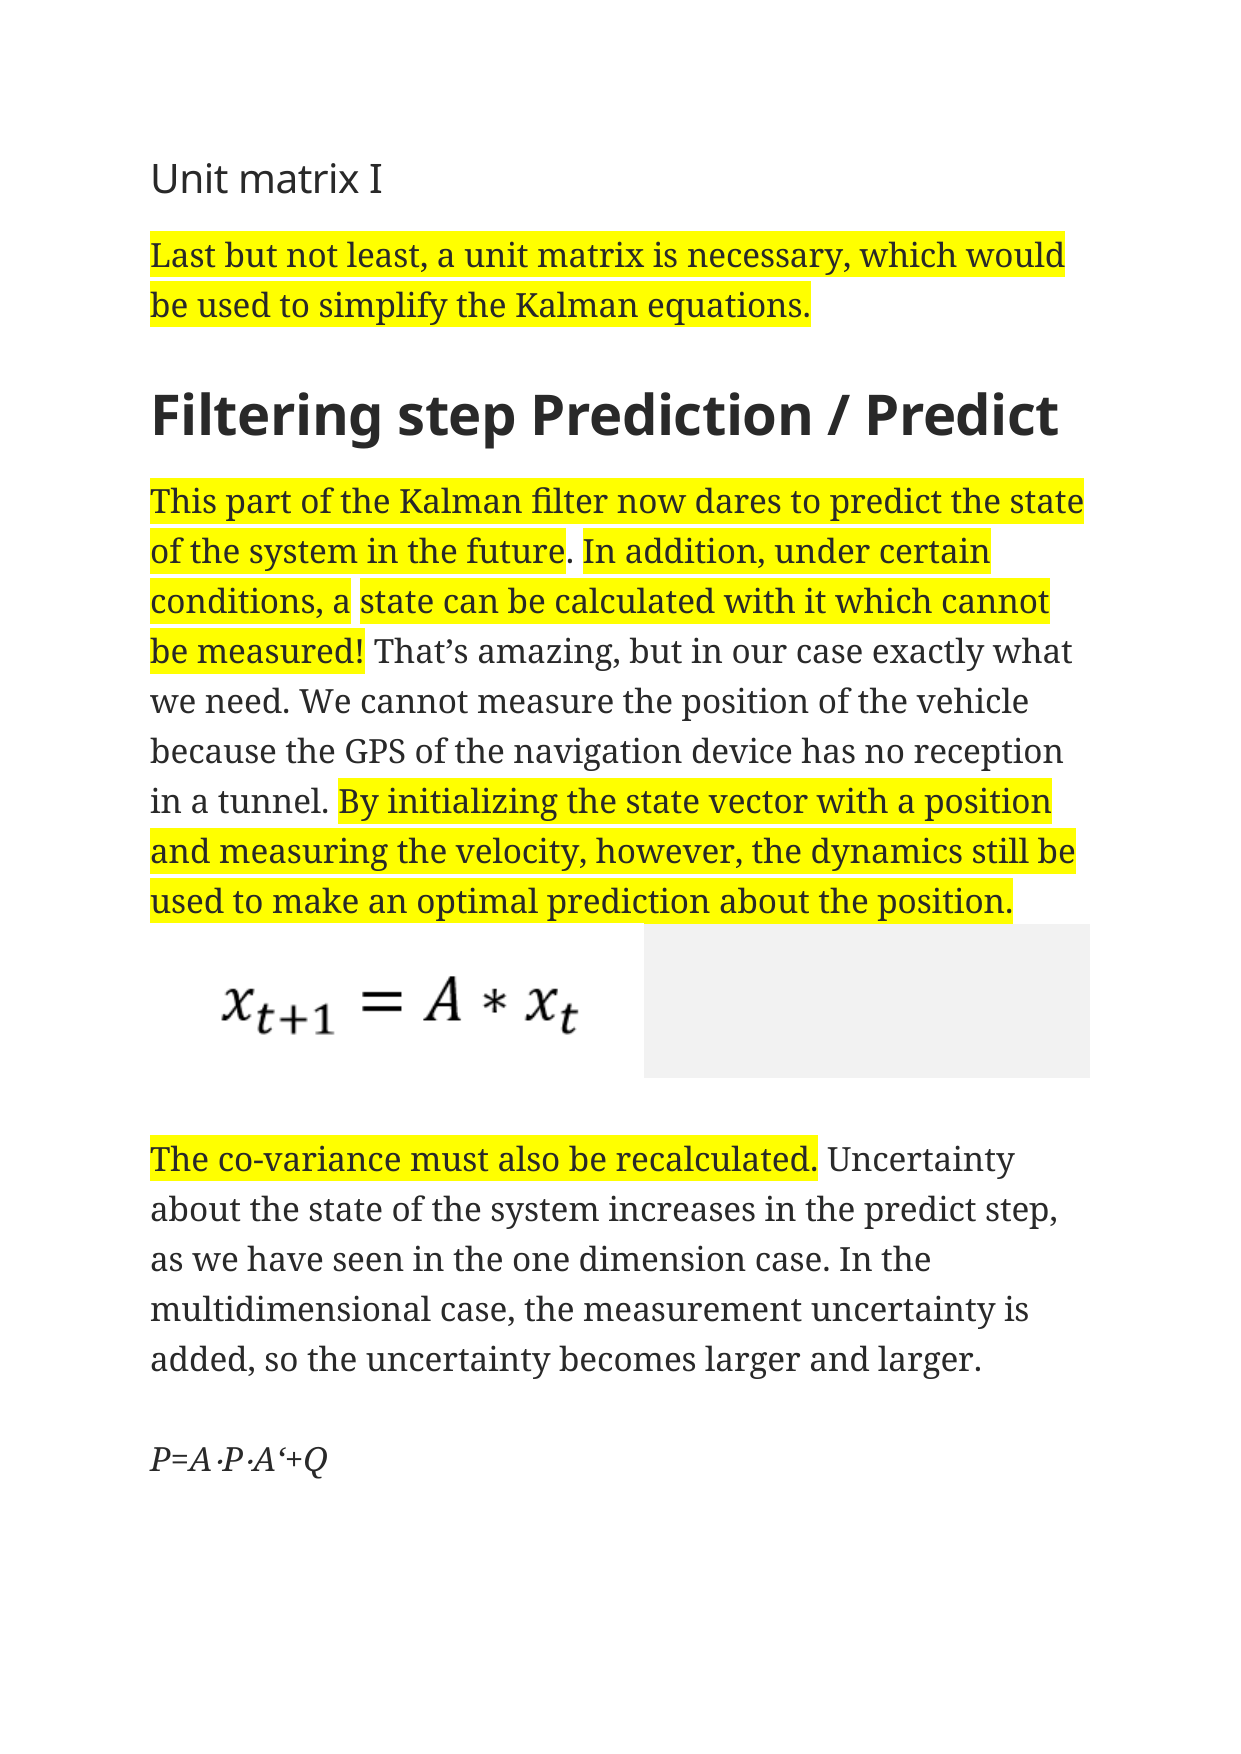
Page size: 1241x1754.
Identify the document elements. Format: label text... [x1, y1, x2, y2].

subtitle Filtering step Prediction / Predict [150, 376, 1090, 452]
text P=A⋅P⋅A‘+Q [150, 1431, 1090, 1481]
picture [150, 923, 644, 1079]
text The co-variance must also be recalculated. Uncertainty about the state of the system increases in the predict step, as we have seen in the one dimension case. In the multidimensional case, the measurement uncertainty is added, so the uncertainty becomes larger and larger. [150, 1131, 1090, 1381]
subtitle Unit matrix I [150, 150, 1090, 205]
text This part of the Kalman filter now dares to predict the state of the system in the future. In addition, under certain conditions, a state can be calculated with it which cannot be measured! That’s amazing, but in our case exactly what we need. We cannot measure the position of the vehicle because the GPS of the navigation device has no reception in a tunnel. By initializing the state vector with a position and measuring the velocity, however, the dynamics still be used to make an optimal prediction about the position. [150, 474, 1090, 924]
text Last but not least, a unit matrix is ​​necessary, which would be used to simplify the Kalman equations. [150, 227, 1090, 327]
